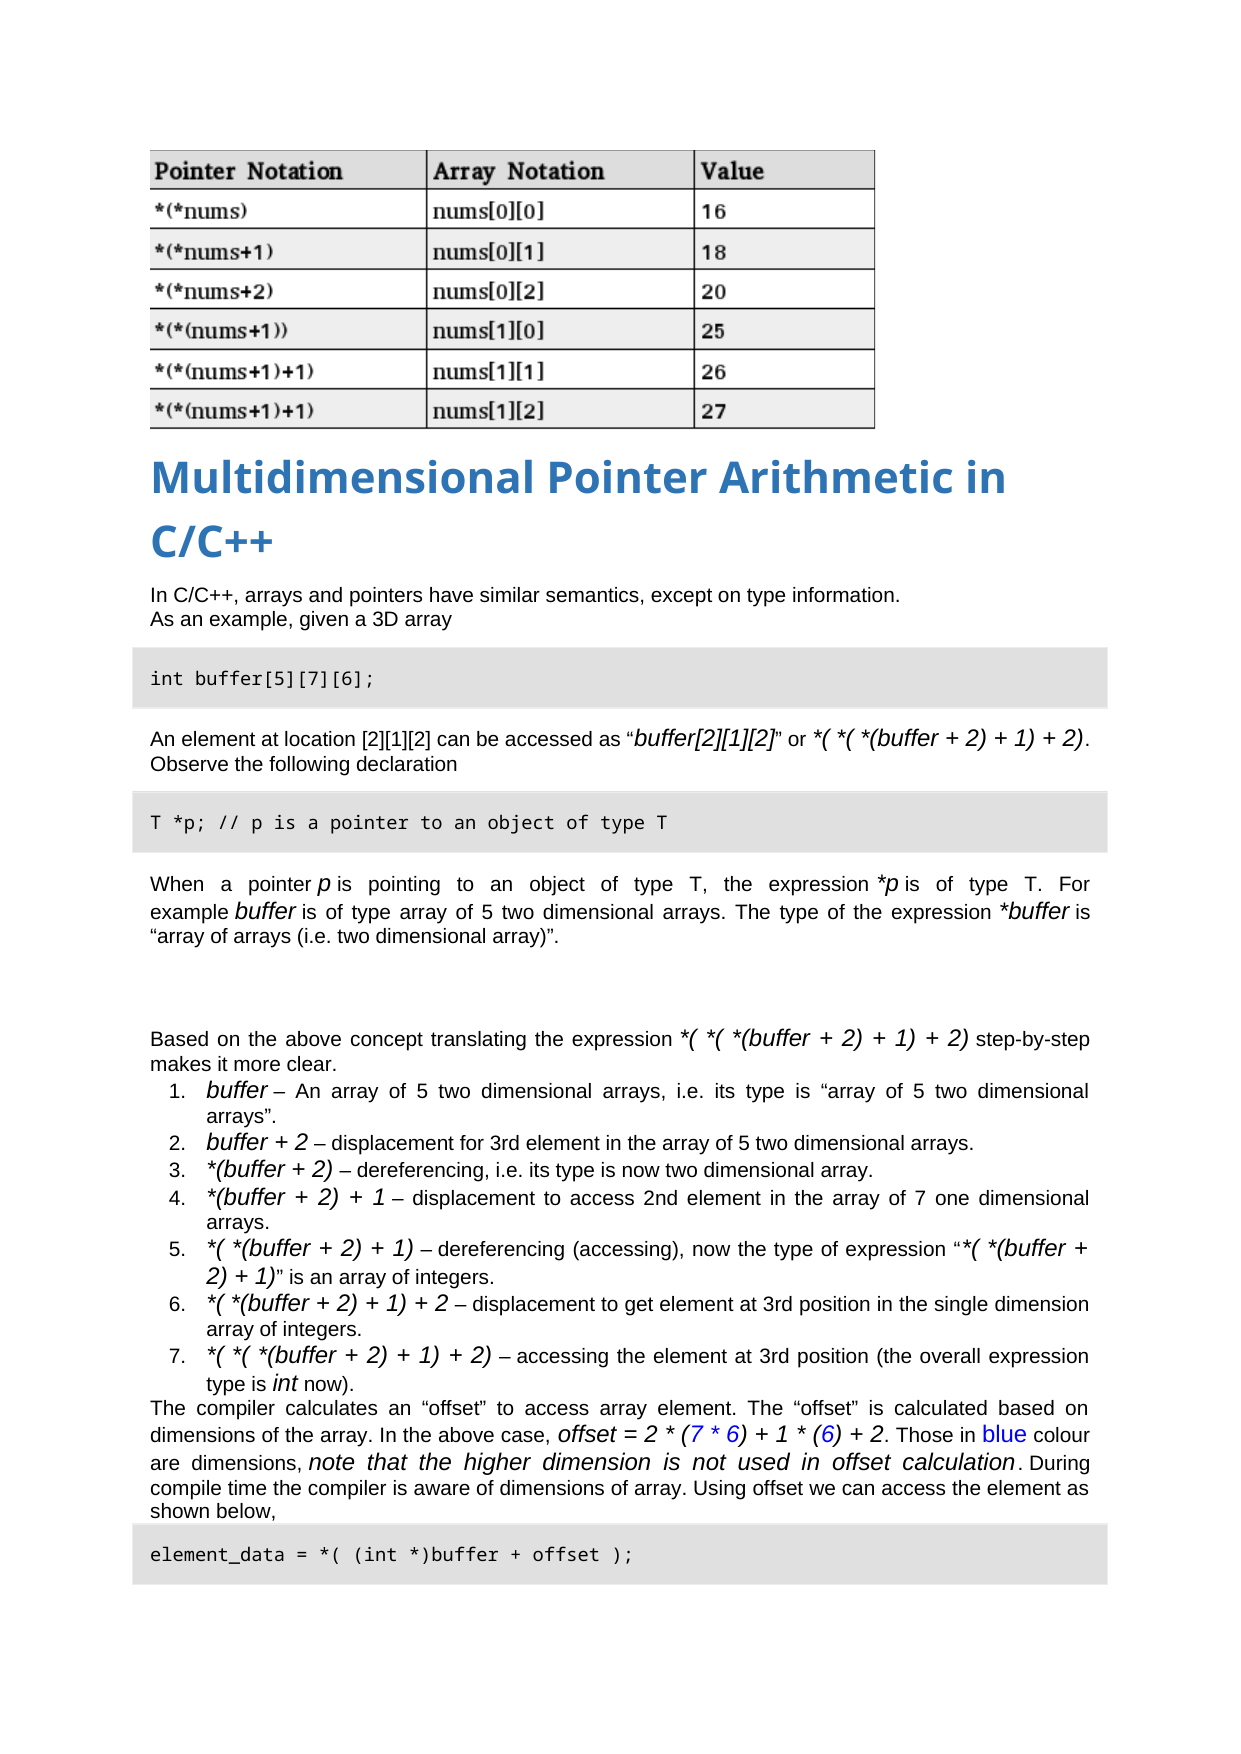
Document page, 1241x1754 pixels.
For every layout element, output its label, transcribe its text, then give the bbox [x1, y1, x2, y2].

text An element at location [2][1][2] can be accessed as “buffer[2][1][2]” or *( *( *(buffer + 2) + 1) + 2). [150, 724, 1090, 752]
list *( *(buffer + 2) + 1) + 2 – displacement to get element at 3rd position in the single dimension array of integers. [169, 1289, 1090, 1341]
text T *p; // p is a pointer to an object of type T [133, 793, 1107, 852]
text When a pointer p is pointing to an object of type T, the expression *p is of type T. For example buffer is of type array of 5 two dimensional arrays. The type of the expression *buffer is “array of arrays (i.e. two dimensional array)”. [150, 869, 1090, 948]
list *(buffer + 2) + 1 – displacement to access 2nd element in the array of 7 one dimensional arrays. [169, 1183, 1090, 1234]
text int buffer[5][7][6]; [133, 648, 1107, 707]
list *(buffer + 2) – dereferencing, i.e. its type is now two dimensional array. [169, 1155, 1090, 1183]
text In C/C++, arrays and pointers have similar semantics, except on type information. [150, 583, 1090, 607]
list buffer – An array of 5 two dimensional arrays, i.e. its type is “array of 5 two dimensional arrays”. [169, 1076, 1090, 1127]
list *( *( *(buffer + 2) + 1) + 2) – accessing the element at 3rd position (the overall expression type is int now). [169, 1341, 1090, 1396]
list *( *(buffer + 2) + 1) – dereferencing (accessing), now the type of expression “*( *(buffer + 2) + 1)” is an array of integers. [169, 1234, 1090, 1289]
subtitle Multidimensional Pointer Arithmetic in C/C++ [150, 447, 1090, 571]
text As an example, given a 3D array [150, 607, 1090, 631]
list buffer + 2 – displacement for 3rd element in the array of 5 two dimensional arrays. [169, 1127, 1090, 1155]
text Observe the following declaration [150, 752, 1090, 776]
text The compiler calculates an “offset” to access array element. The “offset” is calculated based on dimensions of the array. In the above case, offset = 2 * (7 * 6) + 1 * (6) + 2. Those in blue colour are dimensions, note that the higher dimension is not used in offset calculation. During compile time the compiler is aware of dimensions of array. Using offset we can access the element as shown below, [150, 1396, 1090, 1523]
picture [150, 150, 876, 432]
text Based on the above concept translating the expression *( *( *(buffer + 2) + 1) + 2) step-by-step makes it more clear. [150, 1024, 1090, 1076]
text element_data = *( (int *)buffer + offset ); [133, 1525, 1107, 1584]
